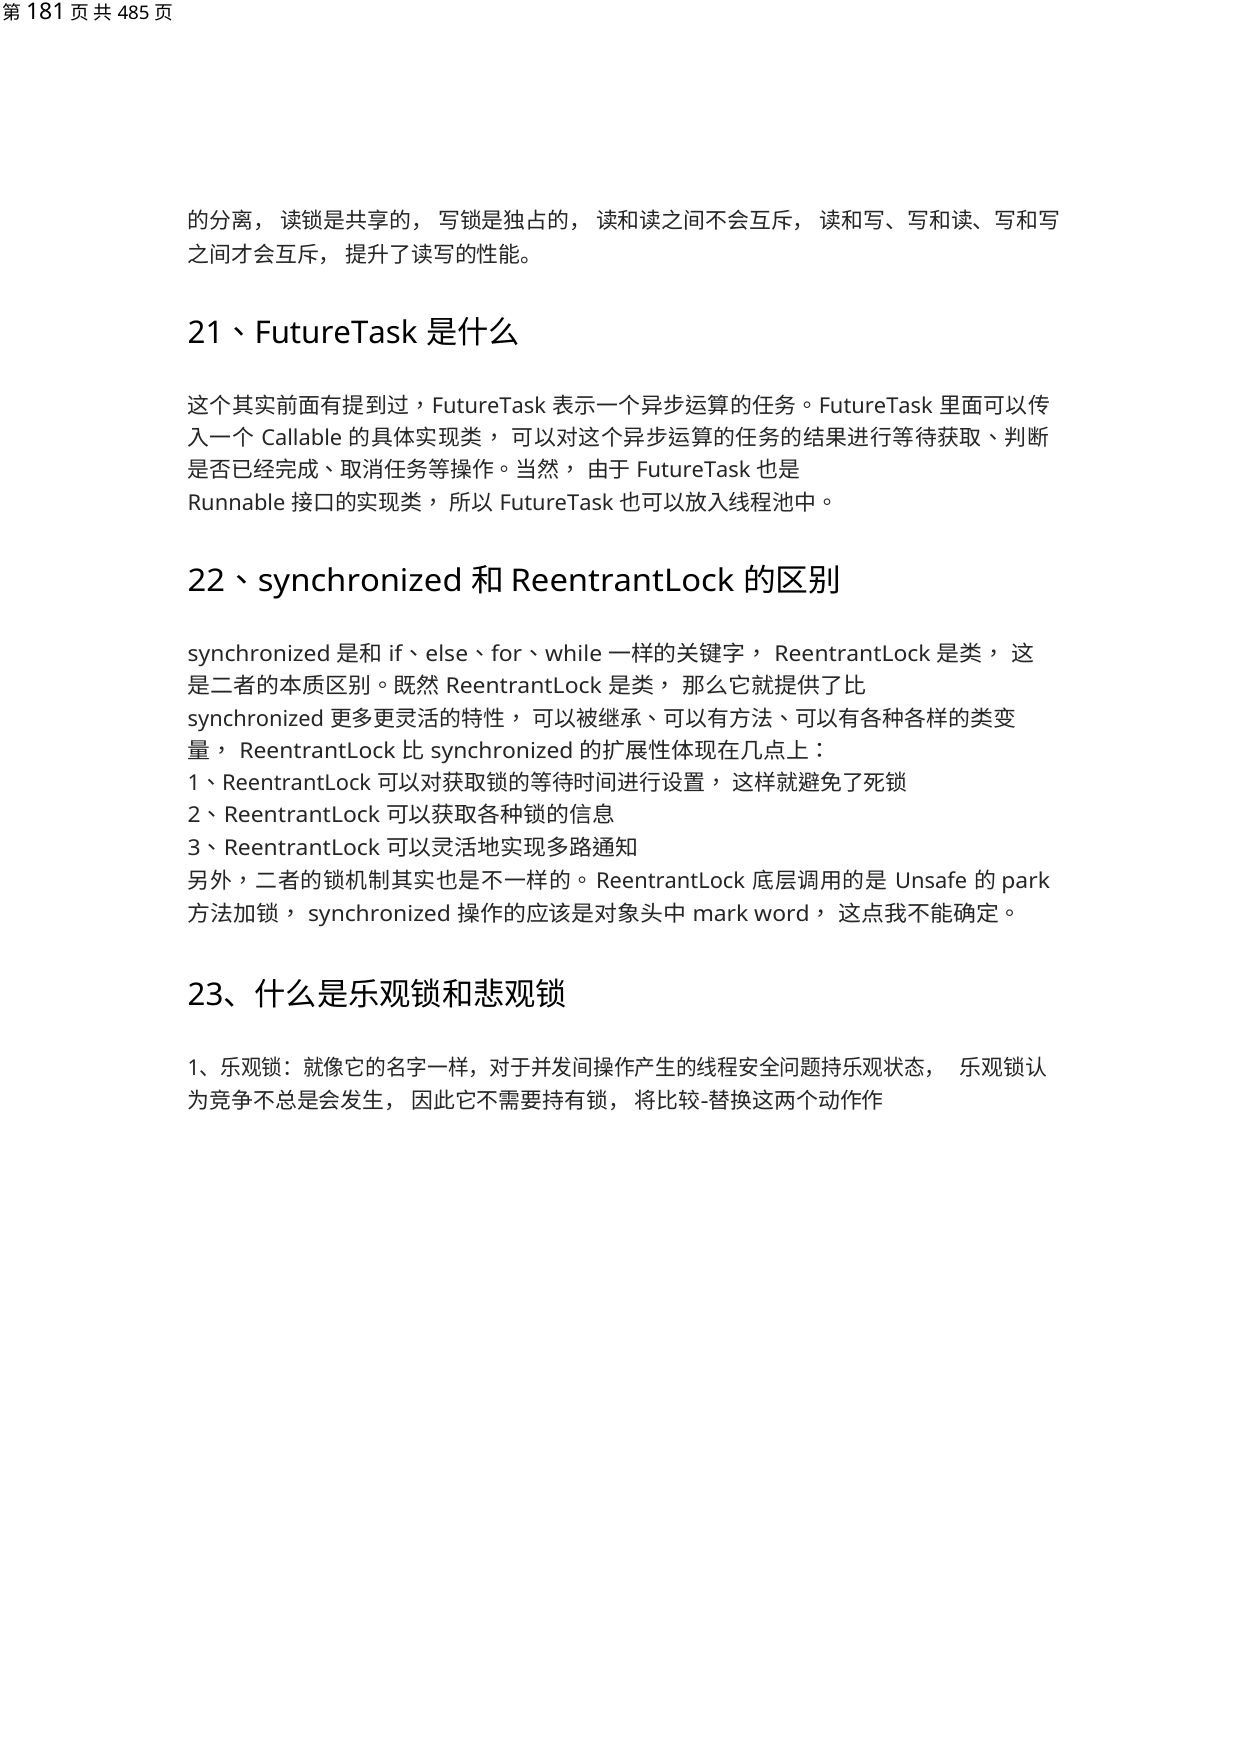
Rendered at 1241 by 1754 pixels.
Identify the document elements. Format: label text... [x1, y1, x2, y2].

subtitle 21、FutureTask 是什么 [187, 310, 1101, 353]
text Runnable 接口的实现类， 所以 FutureTask 也可以放入线程池中。 [187, 487, 1101, 517]
text 3、ReentrantLock 可以灵活地实现多路通知 [187, 832, 1101, 862]
text 另外，二者的锁机制其实也是不一样的。ReentrantLock 底层调用的是 Unsafe 的park 方法加锁， synchronized 操作的应该是对象头中 mark word， 这点我不能确定。 [187, 865, 1050, 928]
text 1、乐观锁：就像它的名字一样，对于并发间操作产生的线程安全问题持乐观状态， 乐观锁认为竞争不总是会发生， 因此它不需要持有锁， 将比较-替换这两个动作作 [187, 1050, 1062, 1114]
text synchronized 是和 if、else、for、while 一样的关键字， ReentrantLock 是类， 这是二者的本质区别。既然 ReentrantLock 是类， 那么它就提供了比 [187, 638, 1052, 700]
text 这个其实前面有提到过，FutureTask 表示一个异步运算的任务。FutureTask 里面可以传入一个 Callable 的具体实现类， 可以对这个异步运算的任务的结果进行等待获取、判断是否已经完成、取消任务等操作。当然， 由于 FutureTask 也是 [187, 390, 1050, 484]
text 的分离， 读锁是共享的， 写锁是独占的， 读和读之间不会互斥， 读和写、写和读、写和写之间才会互斥， 提升了读写的性能。 [187, 203, 1062, 269]
subtitle 22、synchronized 和ReentrantLock 的区别 [187, 558, 1101, 601]
text synchronized 更多更灵活的特性， 可以被继承、可以有方法、可以有各种各样的类变量， ReentrantLock 比 synchronized 的扩展性体现在几点上： [187, 703, 1050, 765]
subtitle 23、什么是乐观锁和悲观锁 [187, 969, 1101, 1015]
text 1、ReentrantLock 可以对获取锁的等待时间进行设置， 这样就避免了死锁2、ReentrantLock 可以获取各种锁的信息 [187, 767, 982, 829]
